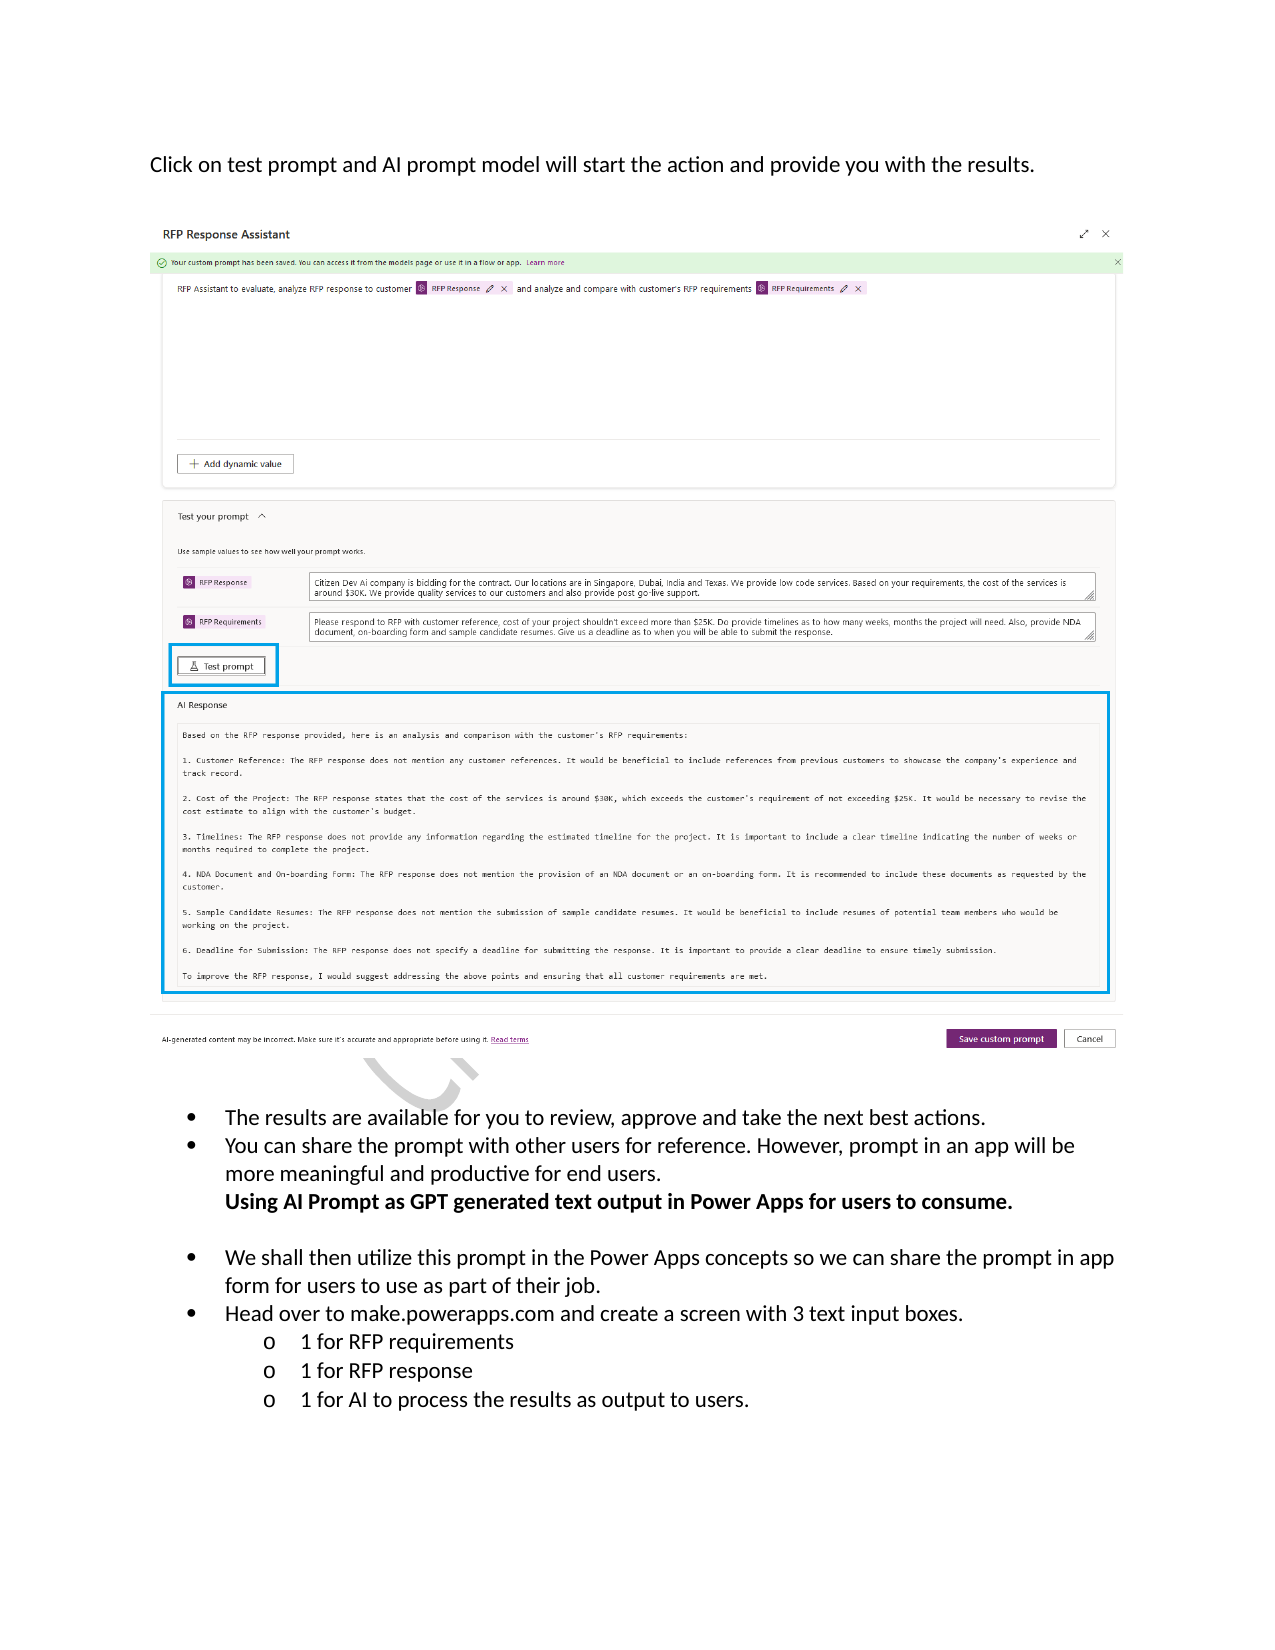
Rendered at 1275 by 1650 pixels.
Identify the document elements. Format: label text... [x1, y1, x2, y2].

text Click on test prompt and AI prompt model will start the action and provide you with the results. [150, 150, 1125, 178]
list Using AI Prompt as GPT generated text output in Power Apps for users to consume. [225, 1187, 1125, 1215]
list 1 for AI to process the results as output to users. [262, 1385, 1125, 1414]
list The results are available for you to review, approve and take the next best actions. [187, 1103, 1125, 1131]
picture [150, 222, 1124, 1058]
list 1 for RFP response [262, 1356, 1125, 1385]
list Head over to make.powerapps.com and create a screen with 3 text input boxes. [187, 1299, 1125, 1327]
list You can share the prompt with other users for reference. However, prompt in an app will be more meaningful and productive for end users. [187, 1131, 1125, 1187]
list We shall then utilize this prompt in the Power Apps concepts so we can share the prompt in app form for users to use as part of their job. [187, 1243, 1125, 1299]
list 1 for RFP requirements [262, 1327, 1125, 1356]
